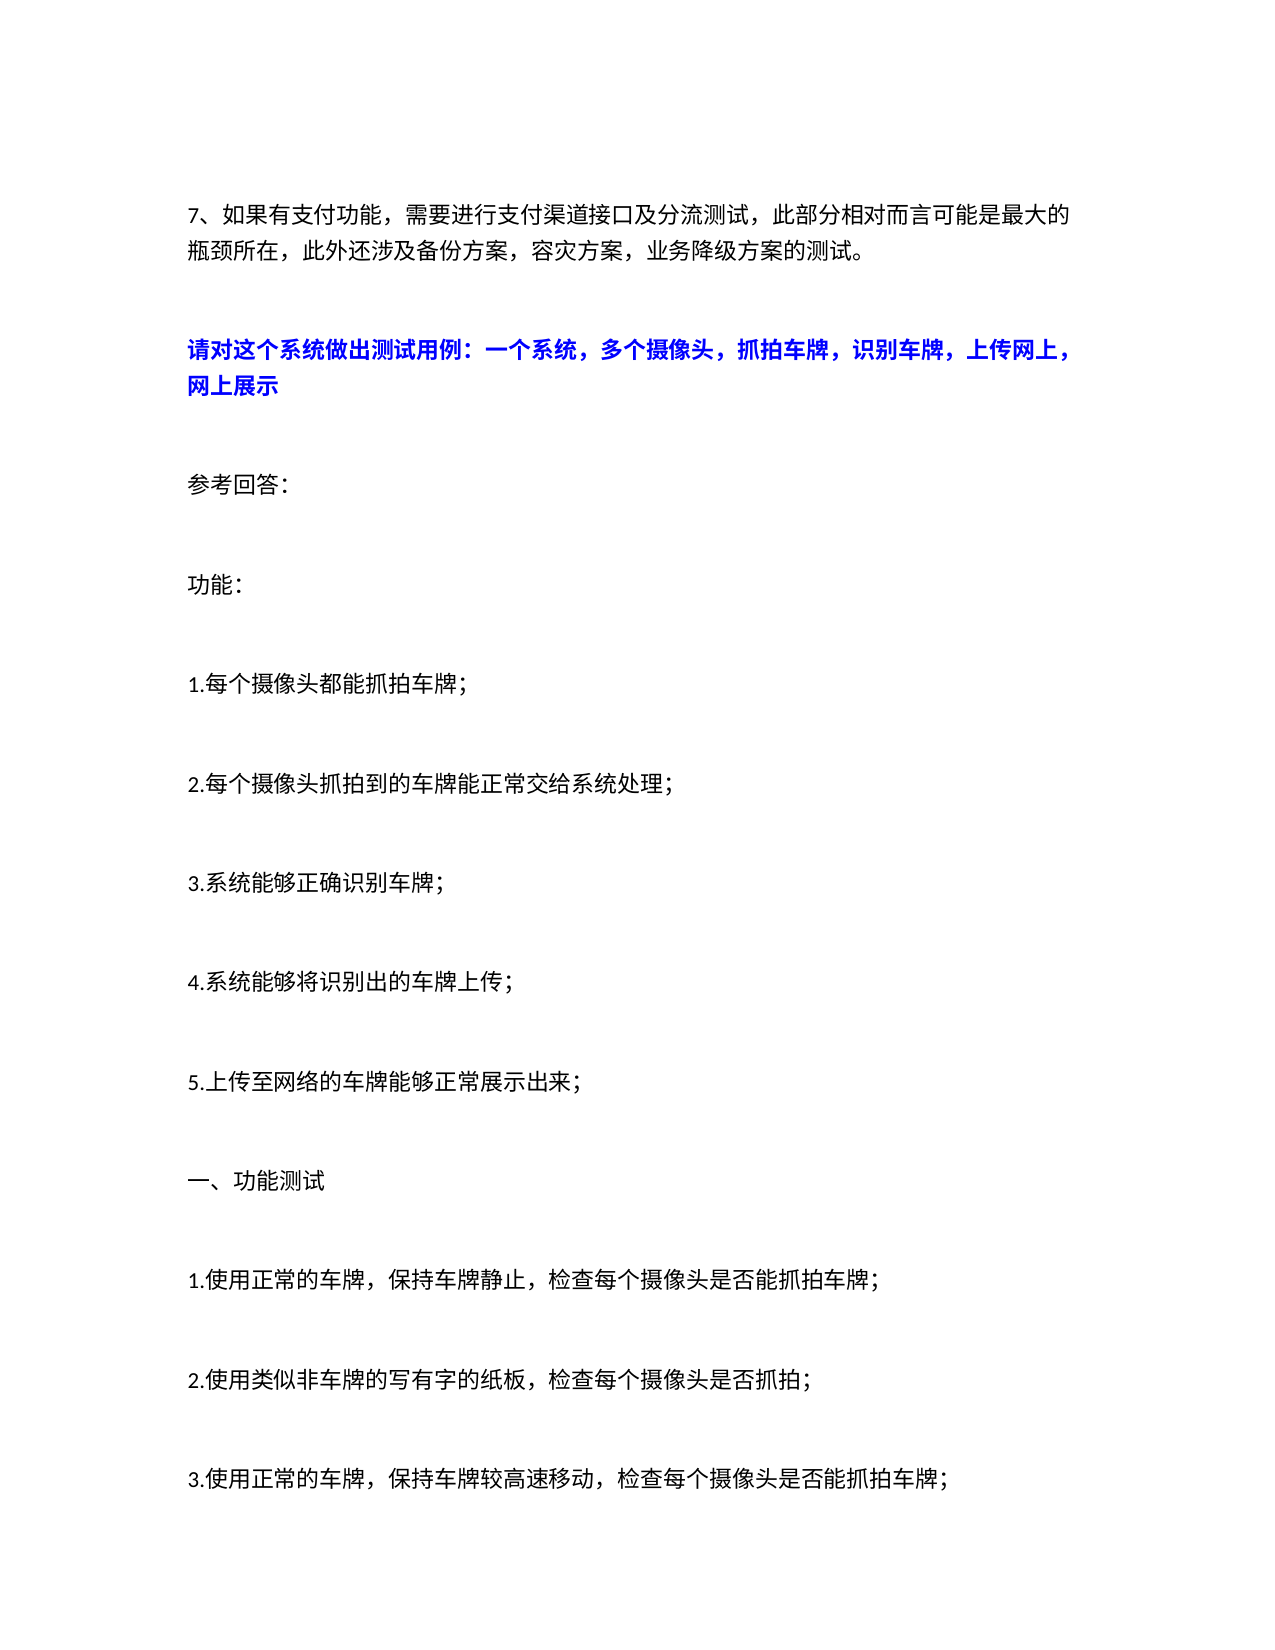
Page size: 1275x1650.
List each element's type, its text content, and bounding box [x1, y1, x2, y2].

text 请对这个系统做出测试用例：一个系统，多个摄像头，抓拍车牌，识别车牌，上传网上，网上展示 [187, 332, 1087, 401]
text 5.上传至网络的车牌能够正常展示出来； [187, 1063, 1087, 1097]
text 3.系统能够正确识别车牌； [187, 865, 1087, 898]
text 一、功能测试 [187, 1163, 1087, 1196]
text 2.使用类似非车牌的写有字的纸板，检查每个摄像头是否抓拍； [187, 1362, 1087, 1395]
text 1.每个摄像头都能抓拍车牌； [187, 666, 1087, 699]
text 4.系统能够将识别出的车牌上传； [187, 964, 1087, 997]
text 1.使用正常的车牌，保持车牌静止，检查每个摄像头是否能抓拍车牌； [187, 1262, 1087, 1296]
text 3.使用正常的车牌，保持车牌较高速移动，检查每个摄像头是否能抓拍车牌； [187, 1461, 1087, 1494]
text 功能： [187, 567, 1087, 600]
text 参考回答： [187, 467, 1087, 501]
text 7、如果有支付功能，需要进行支付渠道接口及分流测试，此部分相对而言可能是最大的瓶颈所在，此外还涉及备份方案，容灾方案，业务降级方案的测试。 [187, 197, 1087, 266]
text 2.每个摄像头抓拍到的车牌能正常交给系统处理； [187, 765, 1087, 799]
